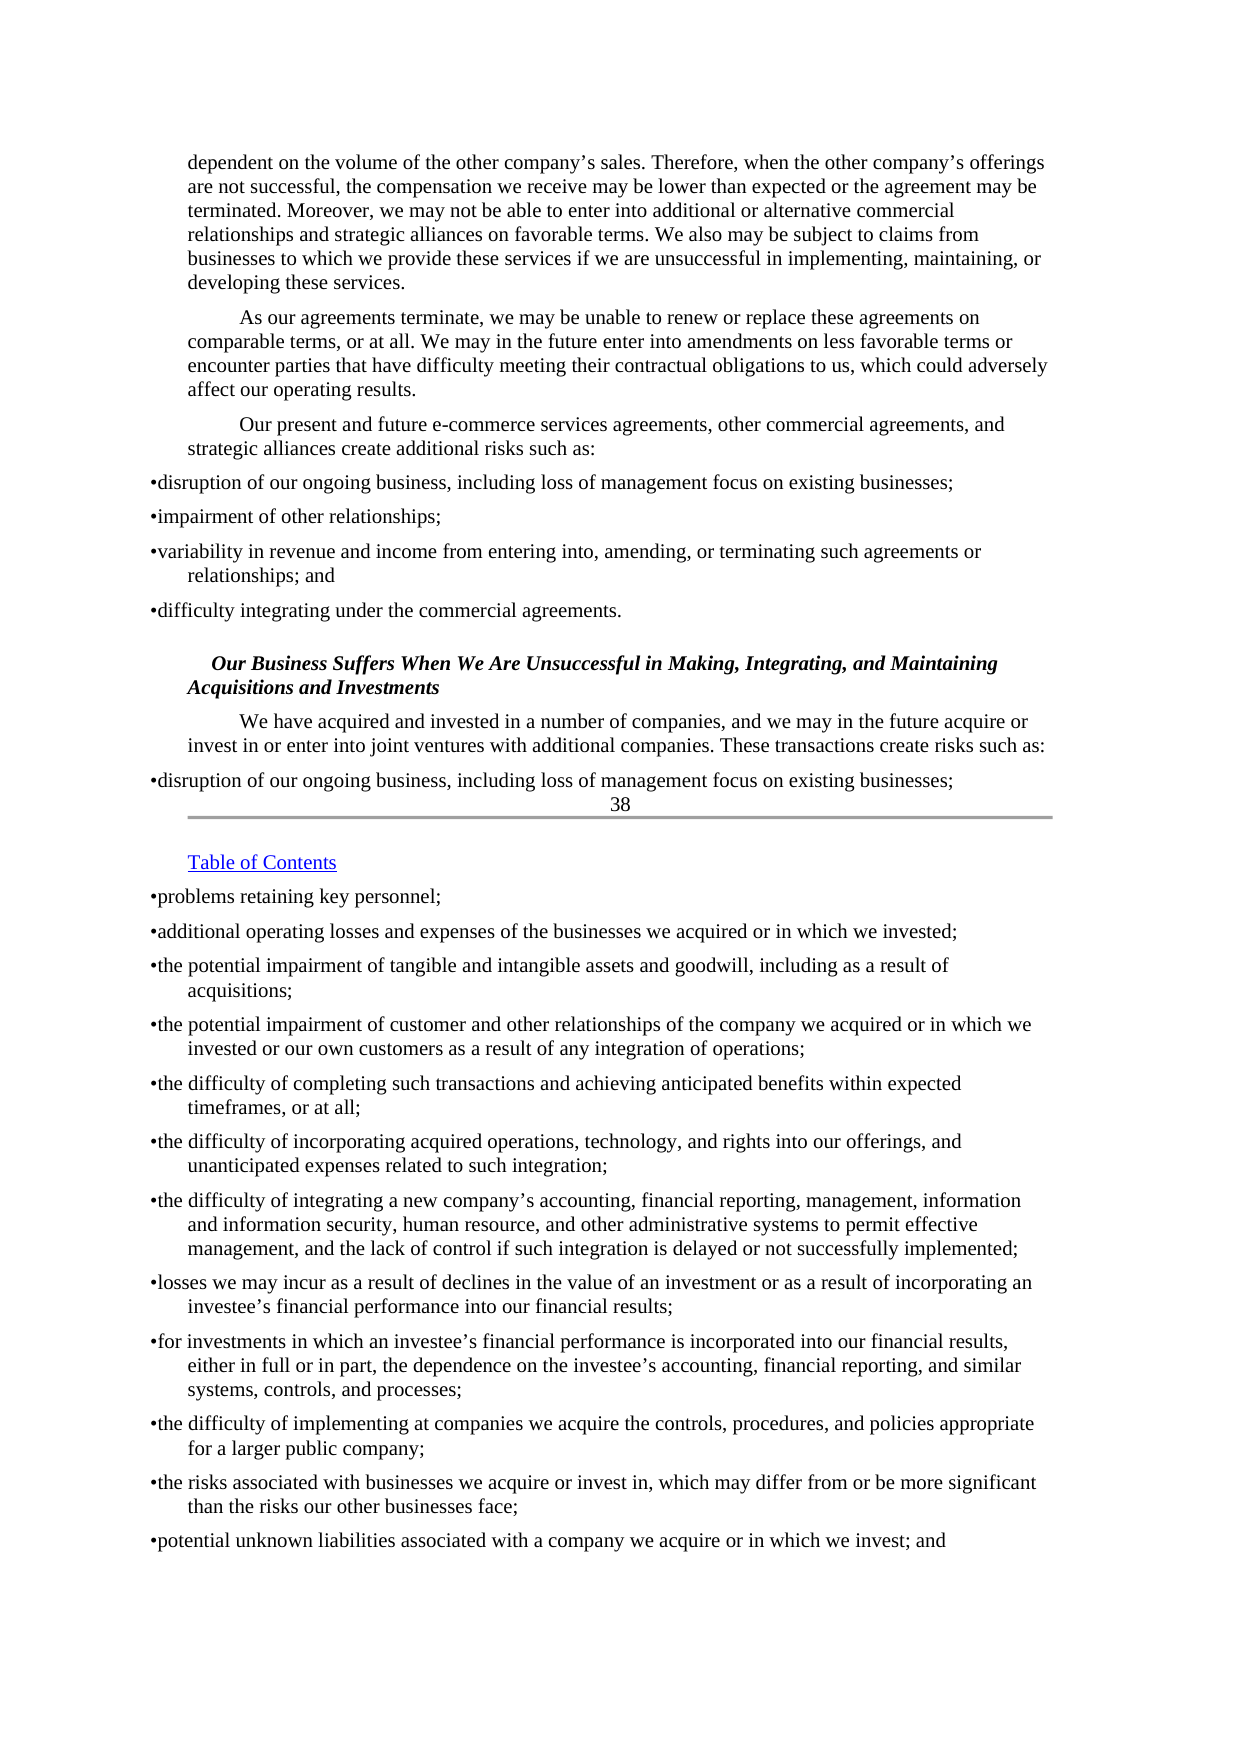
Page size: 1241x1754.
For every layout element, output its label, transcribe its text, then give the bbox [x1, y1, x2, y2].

text Table of Contents [187, 850, 1053, 874]
text •difficulty integrating under the commercial agreements. [150, 597, 1053, 622]
text •additional operating losses and expenses of the businesses we acquired or in which we invested; [150, 919, 1053, 943]
text •variability in revenue and income from entering into, amending, or terminating such agreements or relationships; and [150, 539, 1053, 587]
text •the potential impairment of tangible and intangible assets and goodwill, including as a result of acquisitions; [150, 953, 1053, 1002]
text •the difficulty of incorporating acquired operations, technology, and rights into our offerings, and unanticipated expenses related to such integration; [150, 1129, 1053, 1177]
text •for investments in which an investee’s financial performance is incorporated into our financial results, either in full or in part, the dependence on the investee’s accounting, financial reporting, and similar systems, controls, and processes; [150, 1329, 1053, 1401]
text •the difficulty of completing such transactions and achieving anticipated benefits within expected timeframes, or at all; [150, 1071, 1053, 1119]
text Our present and future e-commerce services agreements, other commercial agreements, and strategic alliances create additional risks such as: [187, 411, 1053, 459]
text 38 [187, 792, 1053, 815]
text As our agreements terminate, we may be unable to renew or replace these agreements on comparable terms, or at all. We may in the future enter into amendments on less favorable terms or encounter parties that have difficulty meeting their contractual obligations to us, which could adversely affect our operating results. [187, 305, 1053, 401]
text We have acquired and invested in a number of companies, and we may in the future acquire or invest in or enter into joint ventures with additional companies. These transactions create risks such as: [187, 709, 1053, 757]
text Our Business Suffers When We Are Unsuccessful in Making, Integrating, and Maintaining Acquisitions and Investments [187, 651, 1053, 699]
text •the risks associated with businesses we acquire or invest in, which may differ from or be more significant than the risks our other businesses face; [150, 1470, 1053, 1518]
text •disruption of our ongoing business, including loss of management focus on existing businesses; [150, 470, 1053, 494]
text •impairment of other relationships; [150, 504, 1053, 528]
text •the potential impairment of customer and other relationships of the company we acquired or in which we invested or our own customers as a result of any integration of operations; [150, 1012, 1053, 1060]
text •potential unknown liabilities associated with a company we acquire or in which we invest; and [150, 1528, 1053, 1552]
text •losses we may incur as a result of declines in the value of an investment or as a result of incorporating an investee’s financial performance into our financial results; [150, 1270, 1053, 1318]
text •the difficulty of implementing at companies we acquire the controls, procedures, and policies appropriate for a larger public company; [150, 1411, 1053, 1459]
text •problems retaining key personnel; [150, 884, 1053, 908]
text •disruption of our ongoing business, including loss of management focus on existing businesses; [150, 768, 1053, 792]
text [187, 150, 1053, 294]
text •the difficulty of integrating a new company’s accounting, financial reporting, management, information and information security, human resource, and other administrative systems to permit effective management, and the lack of control if such integration is delayed or not successfully implemented; [150, 1188, 1053, 1260]
